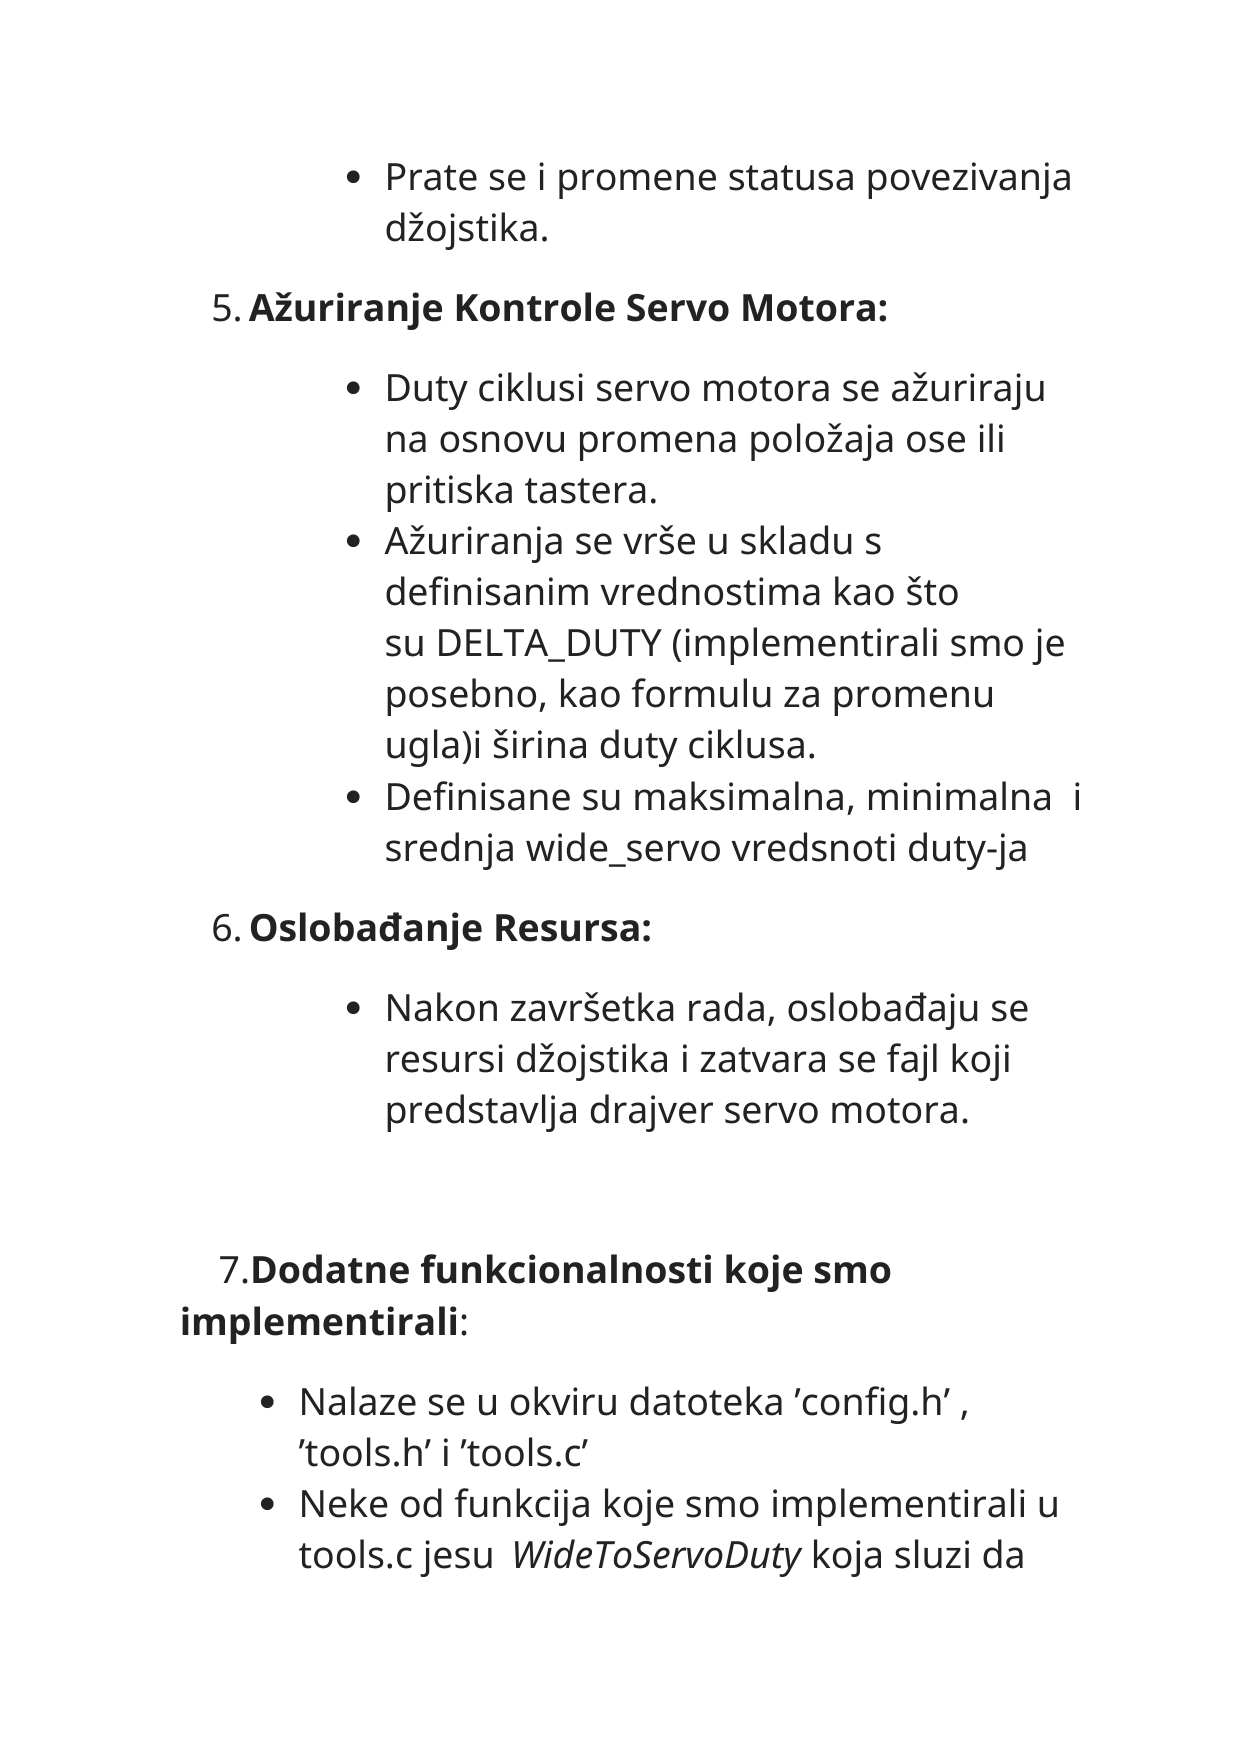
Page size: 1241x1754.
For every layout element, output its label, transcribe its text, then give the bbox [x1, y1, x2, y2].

list Nakon završetka rada, oslobađaju se resursi džojstika i zatvara se fajl koji predstavlja drajver servo motora. [347, 981, 1090, 1134]
list Definisane su maksimalna, minimalna i srednja wide_servo vredsnoti duty-ja [347, 770, 1090, 872]
list Nalaze se u okviru datoteka ’config.h’ , ’tools.h’ i ’tools.c’ [261, 1375, 1090, 1477]
list Oslobađanje Resursa: [211, 901, 1090, 952]
text 7.Dodatne funkcionalnosti koje smo implementirali: [179, 1244, 1090, 1346]
list Prate se i promene statusa povezivanja džojstika. [347, 150, 1090, 252]
list Duty ciklusi servo motora se ažuriraju na osnovu promena položaja ose ili pritiska tastera. [347, 361, 1090, 514]
list Ažuriranja se vrše u skladu s definisanim vrednostima kao što su DELTA_DUTY (implementirali smo je posebno, kao formulu za promenu ugla)i širina duty ciklusa. [347, 514, 1090, 770]
list Ažuriranje Kontrole Servo Motora: [211, 281, 1090, 332]
